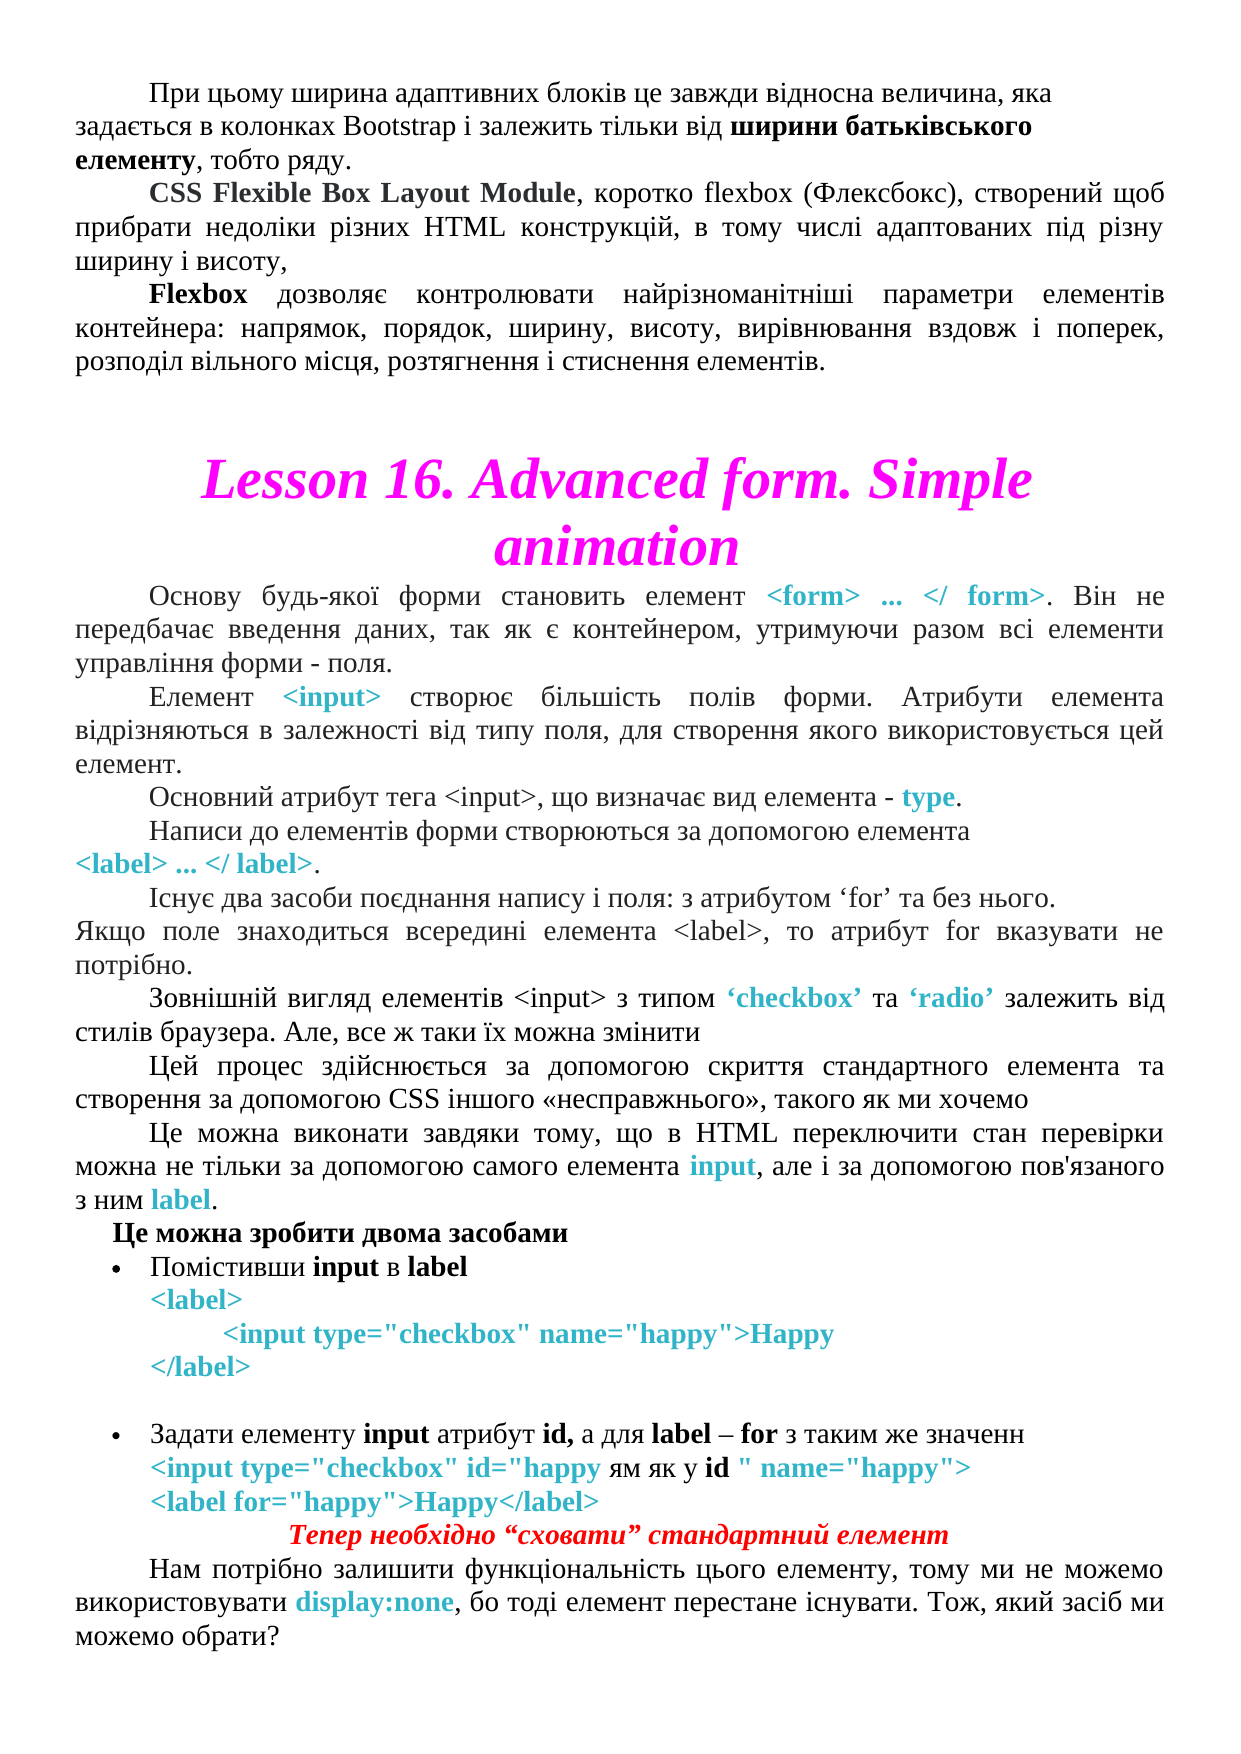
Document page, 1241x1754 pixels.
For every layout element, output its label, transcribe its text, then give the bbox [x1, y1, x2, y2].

text <input type="checkbox" name="happy">Happy [150, 1316, 1165, 1349]
text Нам потрібно залишити функціональність цього елементу, тому ми не можемо використовувати display:none, бо тоді елемент перестане існувати. Тож, який засіб ми можемо обрати? [75, 1551, 1165, 1651]
text Основний атрибут тега <input>, що визначає вид елемента - type. [75, 779, 1165, 813]
text Існує два засоби поєднання напису і поля: з атрибутом ‘for’ та без нього. [75, 880, 1165, 913]
text Якщо поле знаходиться всередині елемента <label>, то атрибут for вказувати не потрібно. [75, 913, 1165, 981]
text Зовнішній вигляд елементів <input> з типом ‘checkbox’ та ‘radio’ залежить від стилів браузера. Але, все ж таки їх можна змінити [75, 981, 1165, 1048]
text Основу будь-якої форми становить елемент <form> ... </ form>. Він не передбачає введення даних, так як є контейнером, утримуючи разом всі елементи управління форми - поля. [75, 578, 1165, 679]
text Це можна зробити двома засобами [75, 1215, 1165, 1249]
text <label> [150, 1282, 1165, 1316]
text Цей процес здійснюється за допомогою скриття стандартного елемента та створення за допомогою CSS іншого «несправжнього», такого як ми хочемо [75, 1048, 1165, 1115]
text Це можна виконати завдяки тому, що в HTML переключити стан перевірки можна не тільки за допомогою самого елемента input, але і за допомогою пов'язаного з ним label. [75, 1115, 1165, 1215]
list Задати елементу input атрибут id, а для label – for з таким же значенн [112, 1417, 1165, 1450]
text <label for="happy">Happy</label> [150, 1484, 1165, 1517]
text Тепер необхідно “сховати” стандартний елемент [75, 1517, 1165, 1551]
text </label> [150, 1349, 1165, 1383]
text <input type="checkbox" id="happy ям як у id " name="happy"> [150, 1450, 1165, 1484]
text Flexbox дозволяє контролювати найрізноманітніші параметри елементів контейнера: напрямок, порядок, ширину, висоту, вирівнювання вздовж і поперек, розподіл вільного місця, розтягнення і стиснення елементів. [75, 276, 1165, 377]
text <label> ... </ label>. [75, 846, 1165, 880]
text При цьому ширина адаптивних блоків це завжди відносна величина, яка задається в колонках Bootstrap і залежить тільки від ширини батьківського елементу, тобто ряду. [75, 75, 1165, 176]
list Помістивши input в label [112, 1249, 1165, 1282]
text CSS Flexible Box Layout Module, коротко flexbox (Флексбокс), створений щоб прибрати недоліки різних HTML конструкцій, в тому числі адаптованих під різну ширину і висоту, [75, 176, 1165, 276]
text Елемент <input> створює більшість полів форми. Атрибути елемента відрізняються в залежності від типу поля, для створення якого використовується цей елемент. [75, 679, 1165, 779]
text Lesson 16. Advanced form. Simple animation [75, 444, 1165, 578]
text Написи до елементів форми створюються за допомогою елемента [75, 813, 1165, 846]
